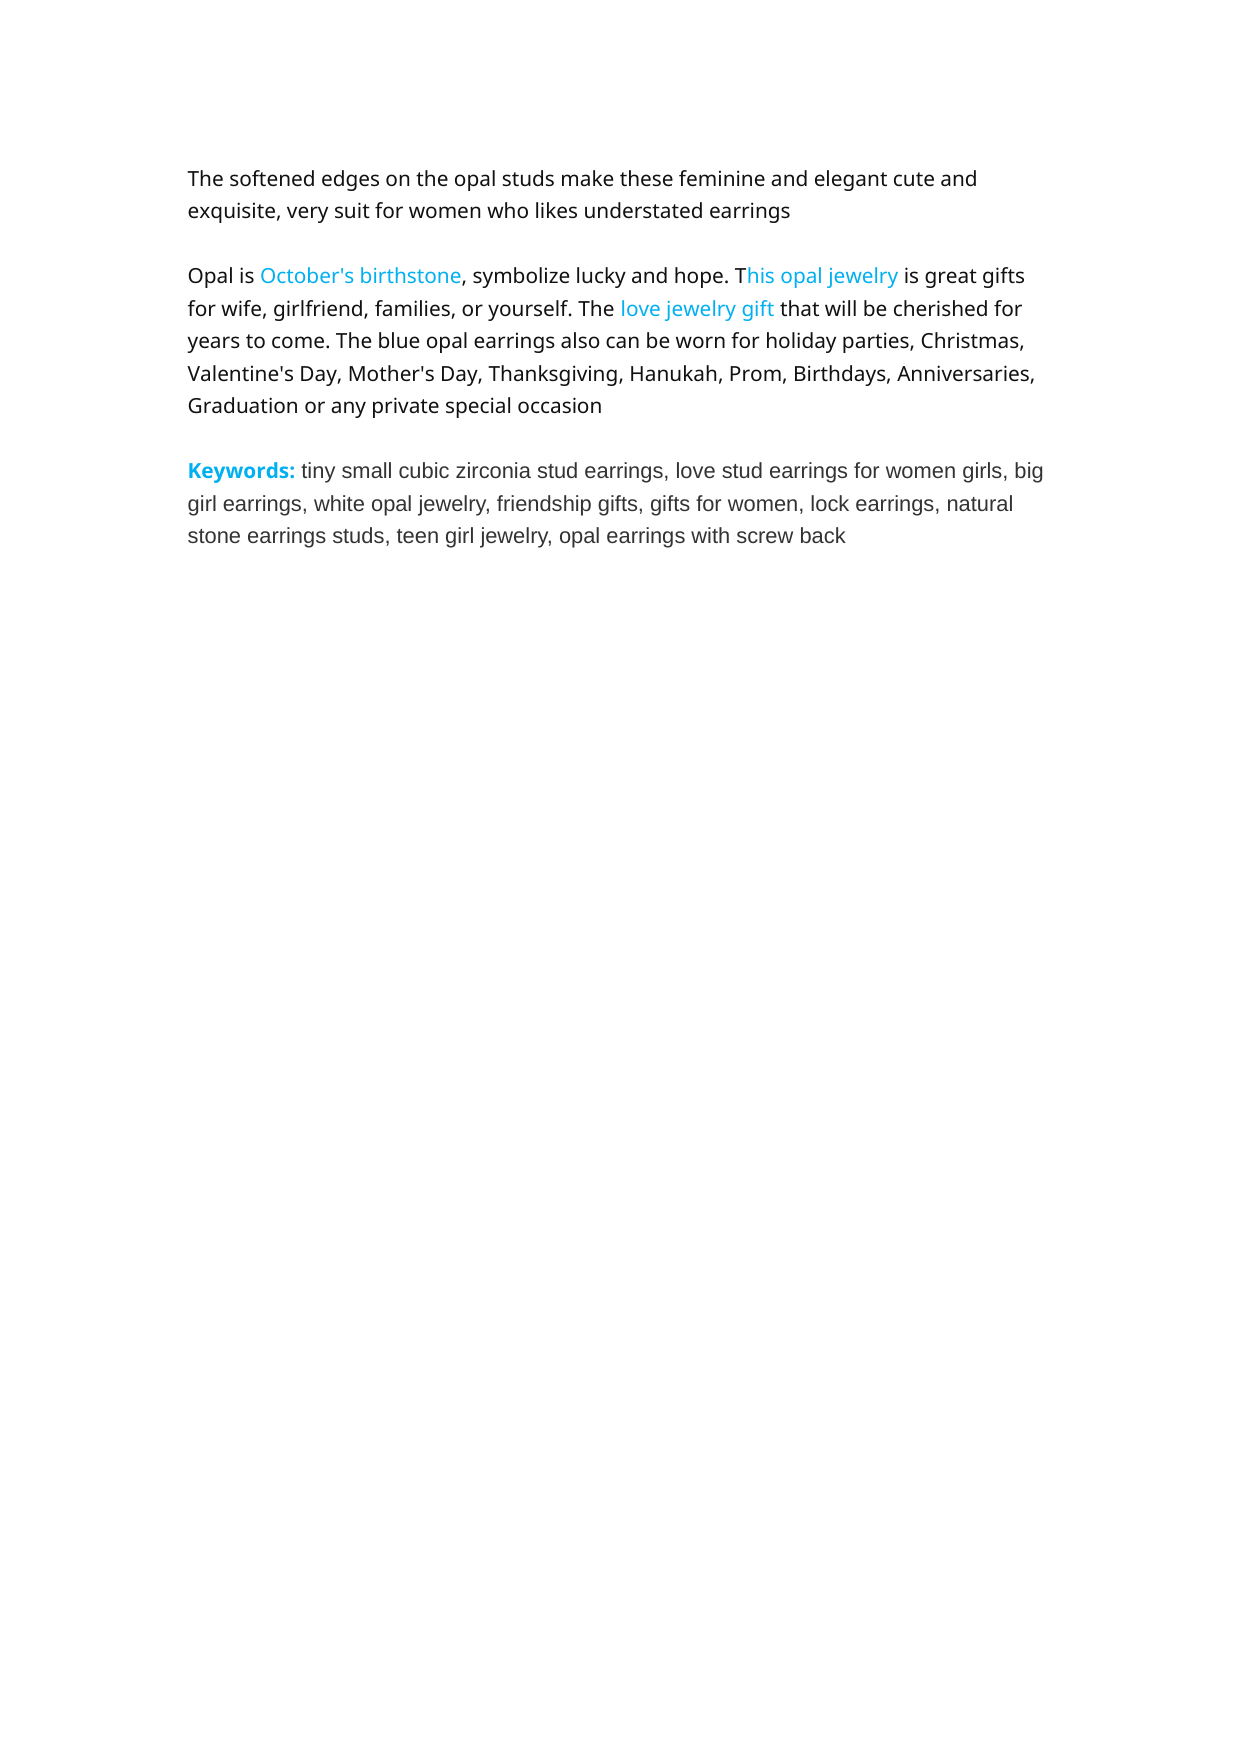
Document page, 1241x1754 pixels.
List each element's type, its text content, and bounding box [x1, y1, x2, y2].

text Opal is October's birthstone, symbolize lucky and hope. This opal jewelry is great gifts for wife, girlfriend, families, or yourself. The love jewelry gift that will be cherished for years to come. The blue opal earrings also can be worn for holiday parties, Christmas, Valentine's Day, Mother's Day, Thanksgiving, Hanukah, Prom, Birthdays, Anniversaries, Graduation or any private special occasion [187, 259, 1053, 422]
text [187, 162, 1053, 227]
text Keywords: tiny small cubic zirconia stud earrings, love stud earrings for women girls, big girl earrings, white opal jewelry, friendship gifts, gifts for women, lock earrings, natural stone earrings studs, teen girl jewelry, opal earrings with screw back [187, 454, 1053, 552]
